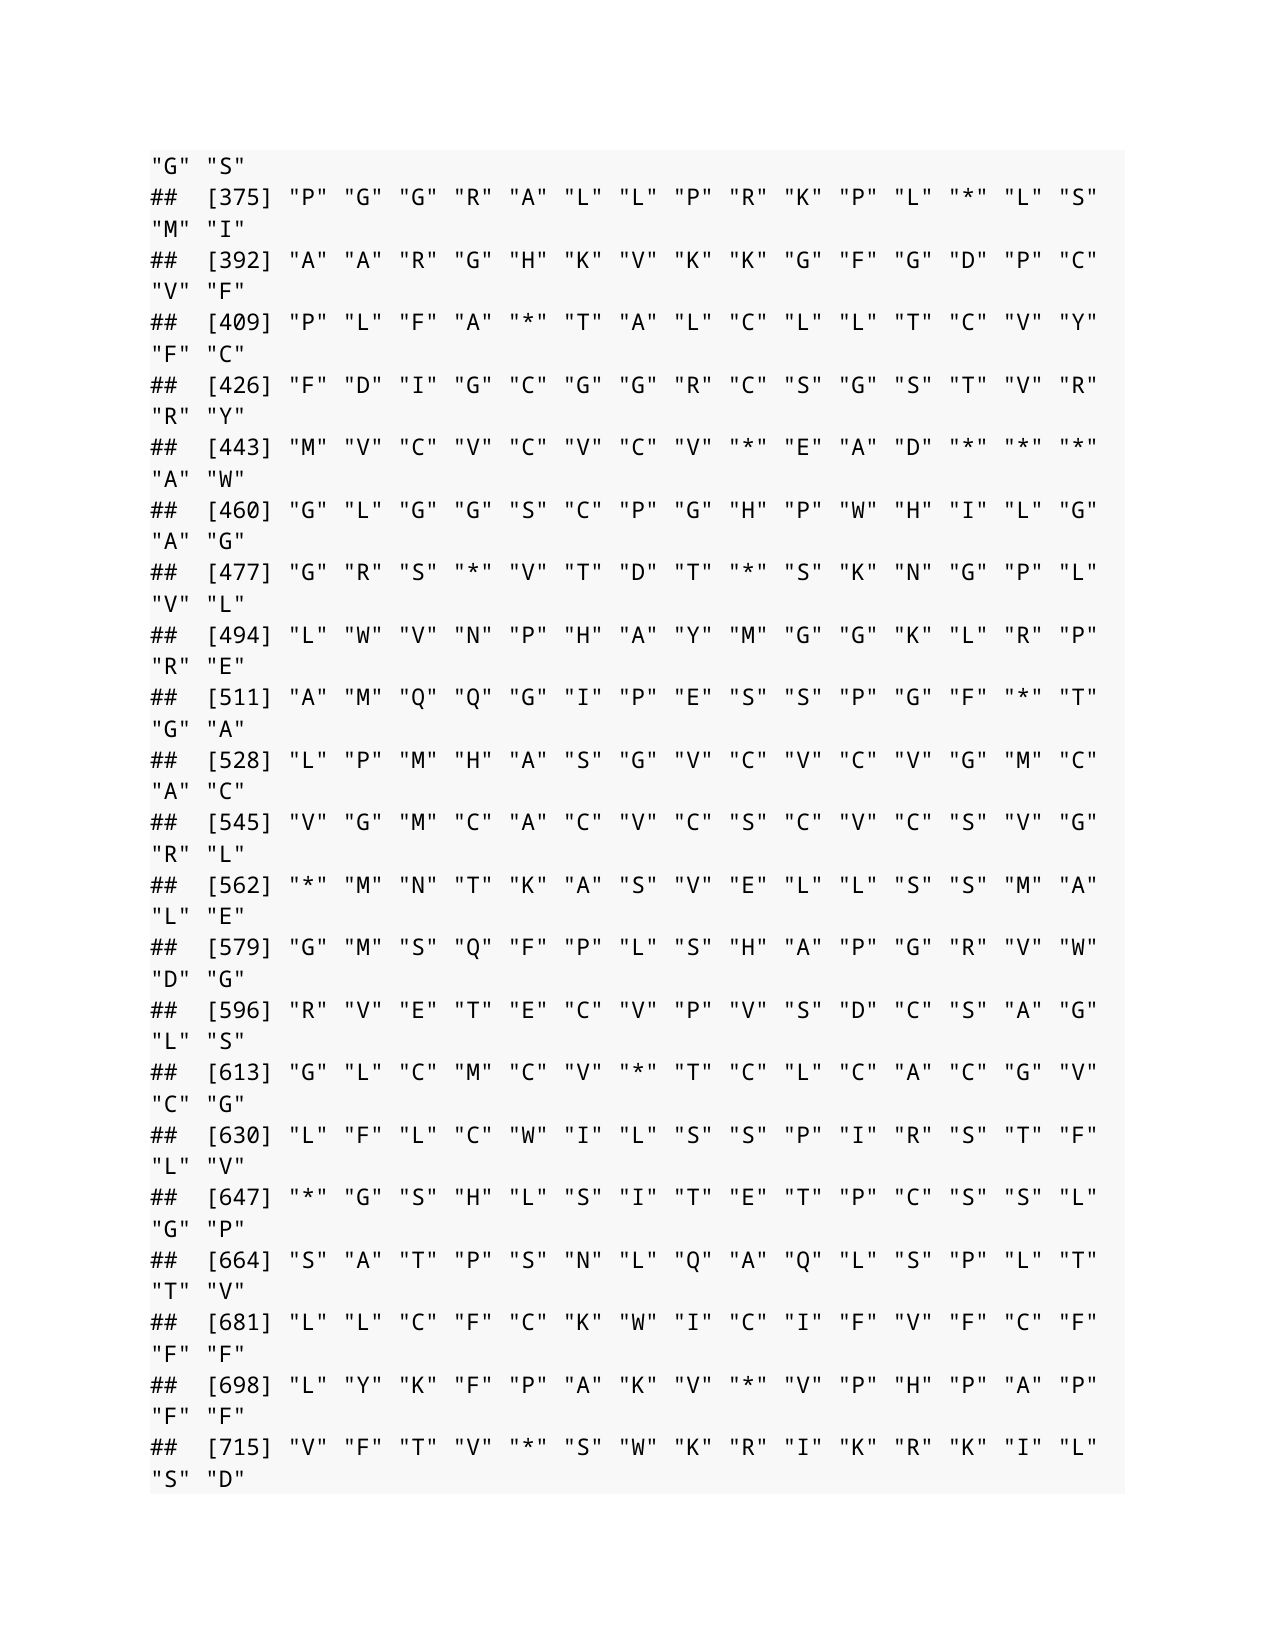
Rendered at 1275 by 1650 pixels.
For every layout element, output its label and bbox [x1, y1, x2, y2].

text [150, 150, 1125, 1494]
